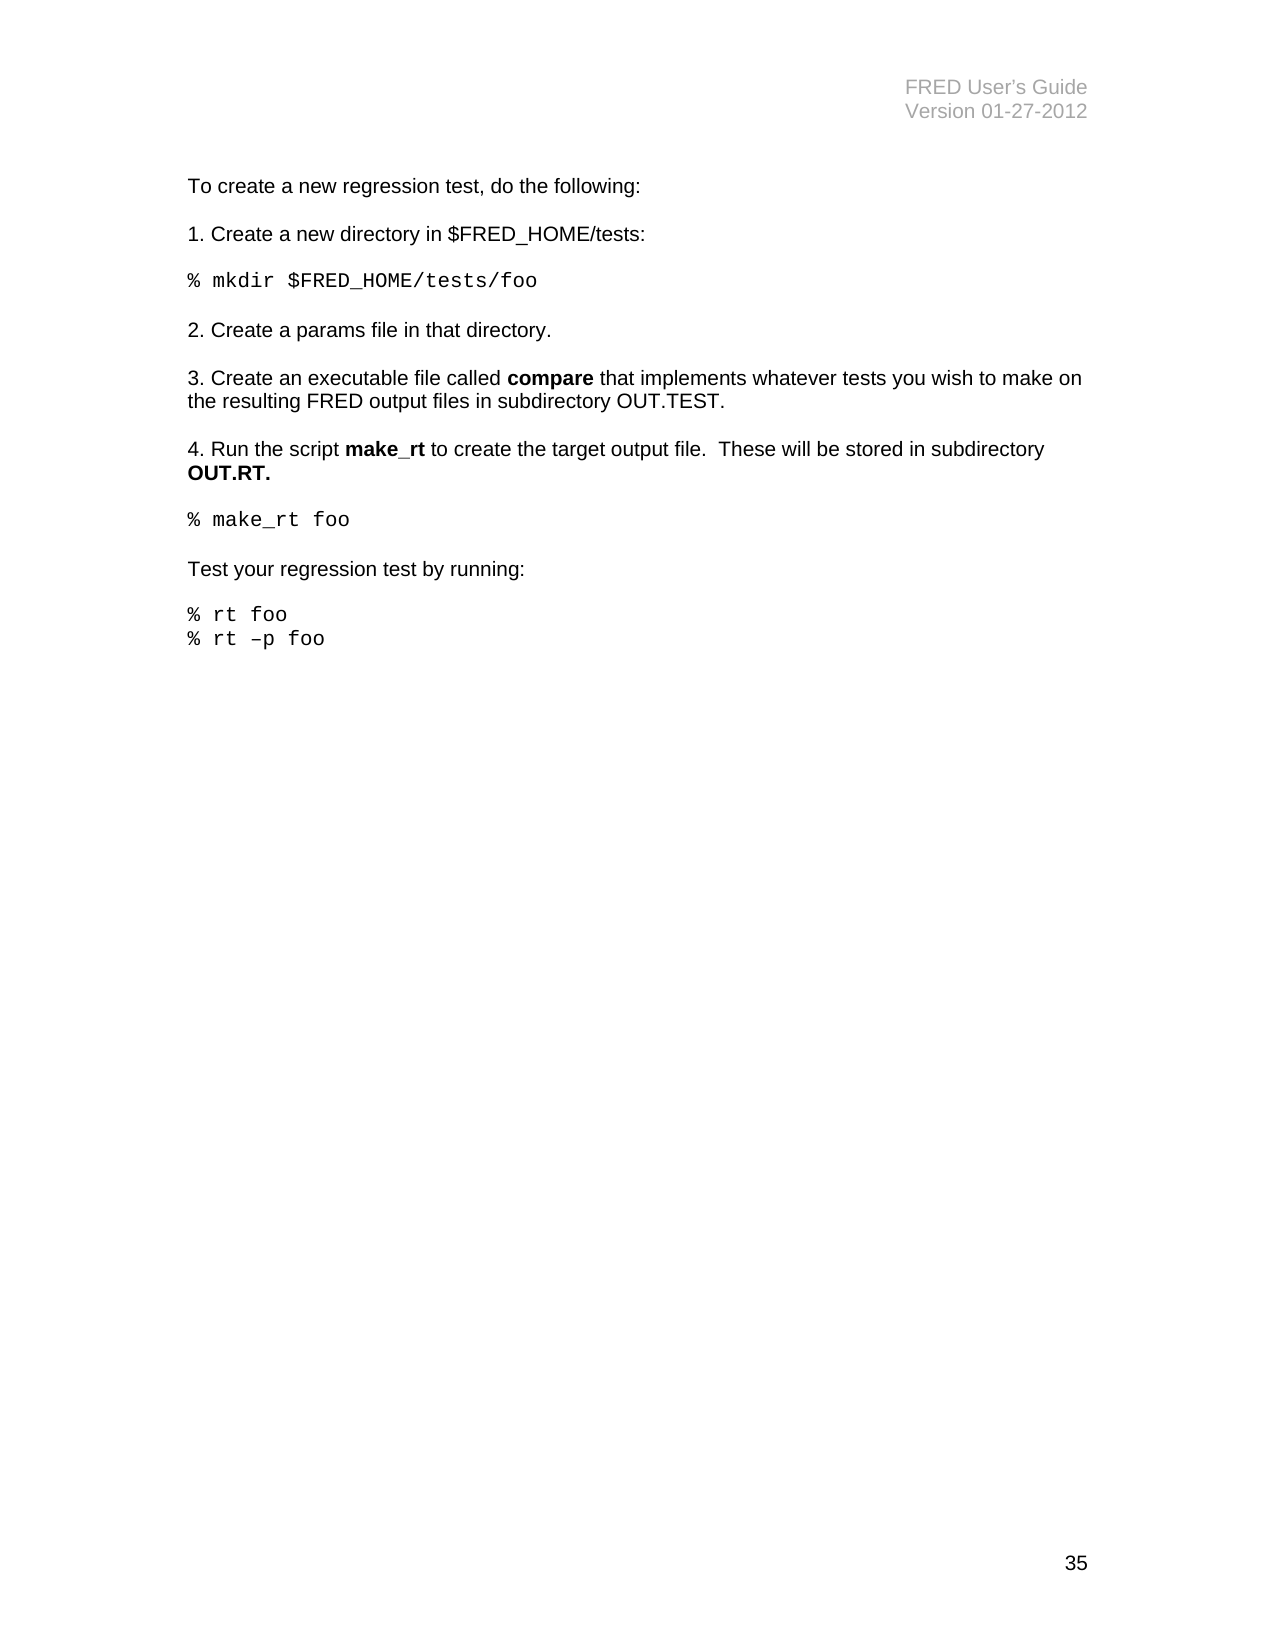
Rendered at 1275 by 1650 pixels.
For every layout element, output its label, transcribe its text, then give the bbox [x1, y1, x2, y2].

text 1. Create a new directory in $FRED_HOME/tests: [187, 222, 1087, 246]
text % rt –p foo [187, 628, 1087, 652]
text % rt foo [187, 604, 1087, 628]
text 2. Create a params file in that directory. [187, 317, 1087, 341]
text Test your regression test by running: [187, 557, 1087, 581]
text 3. Create an executable file called compare that implements whatever tests you wish to make on the resulting FRED output files in subdirectory OUT.TEST. [187, 365, 1087, 413]
text % mkdir $FRED_HOME/tests/foo [187, 270, 1087, 293]
text To create a new regression test, do the following: [187, 174, 1087, 198]
text % make_rt foo [187, 509, 1087, 533]
text 4. Run the script make_rt to create the target output file. These will be stored in subdirectory OUT.RT. [187, 437, 1087, 485]
